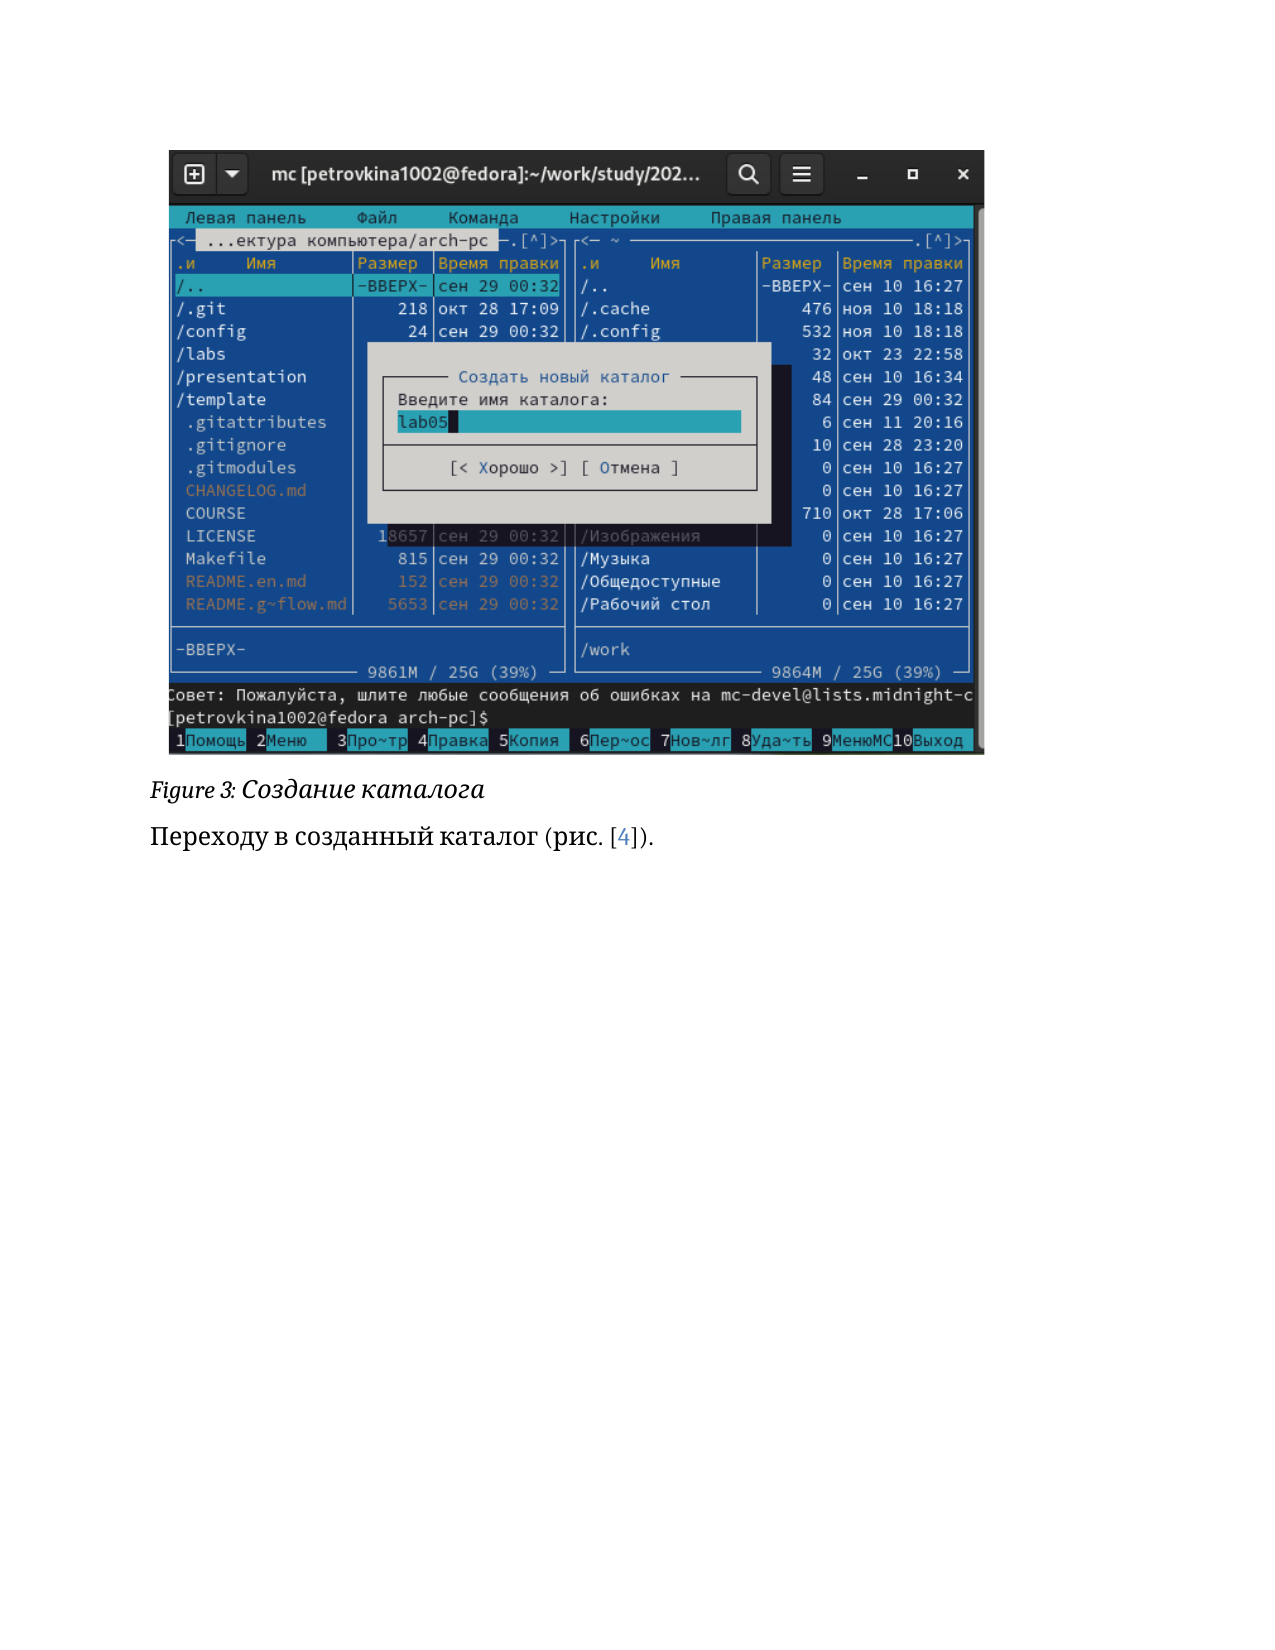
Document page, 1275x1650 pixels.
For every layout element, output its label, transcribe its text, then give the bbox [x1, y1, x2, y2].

picture [168, 150, 985, 755]
text Переходу в созданный каталог (рис. [4]). [150, 823, 1125, 852]
text Figure 3: Создание каталога [150, 776, 1125, 804]
